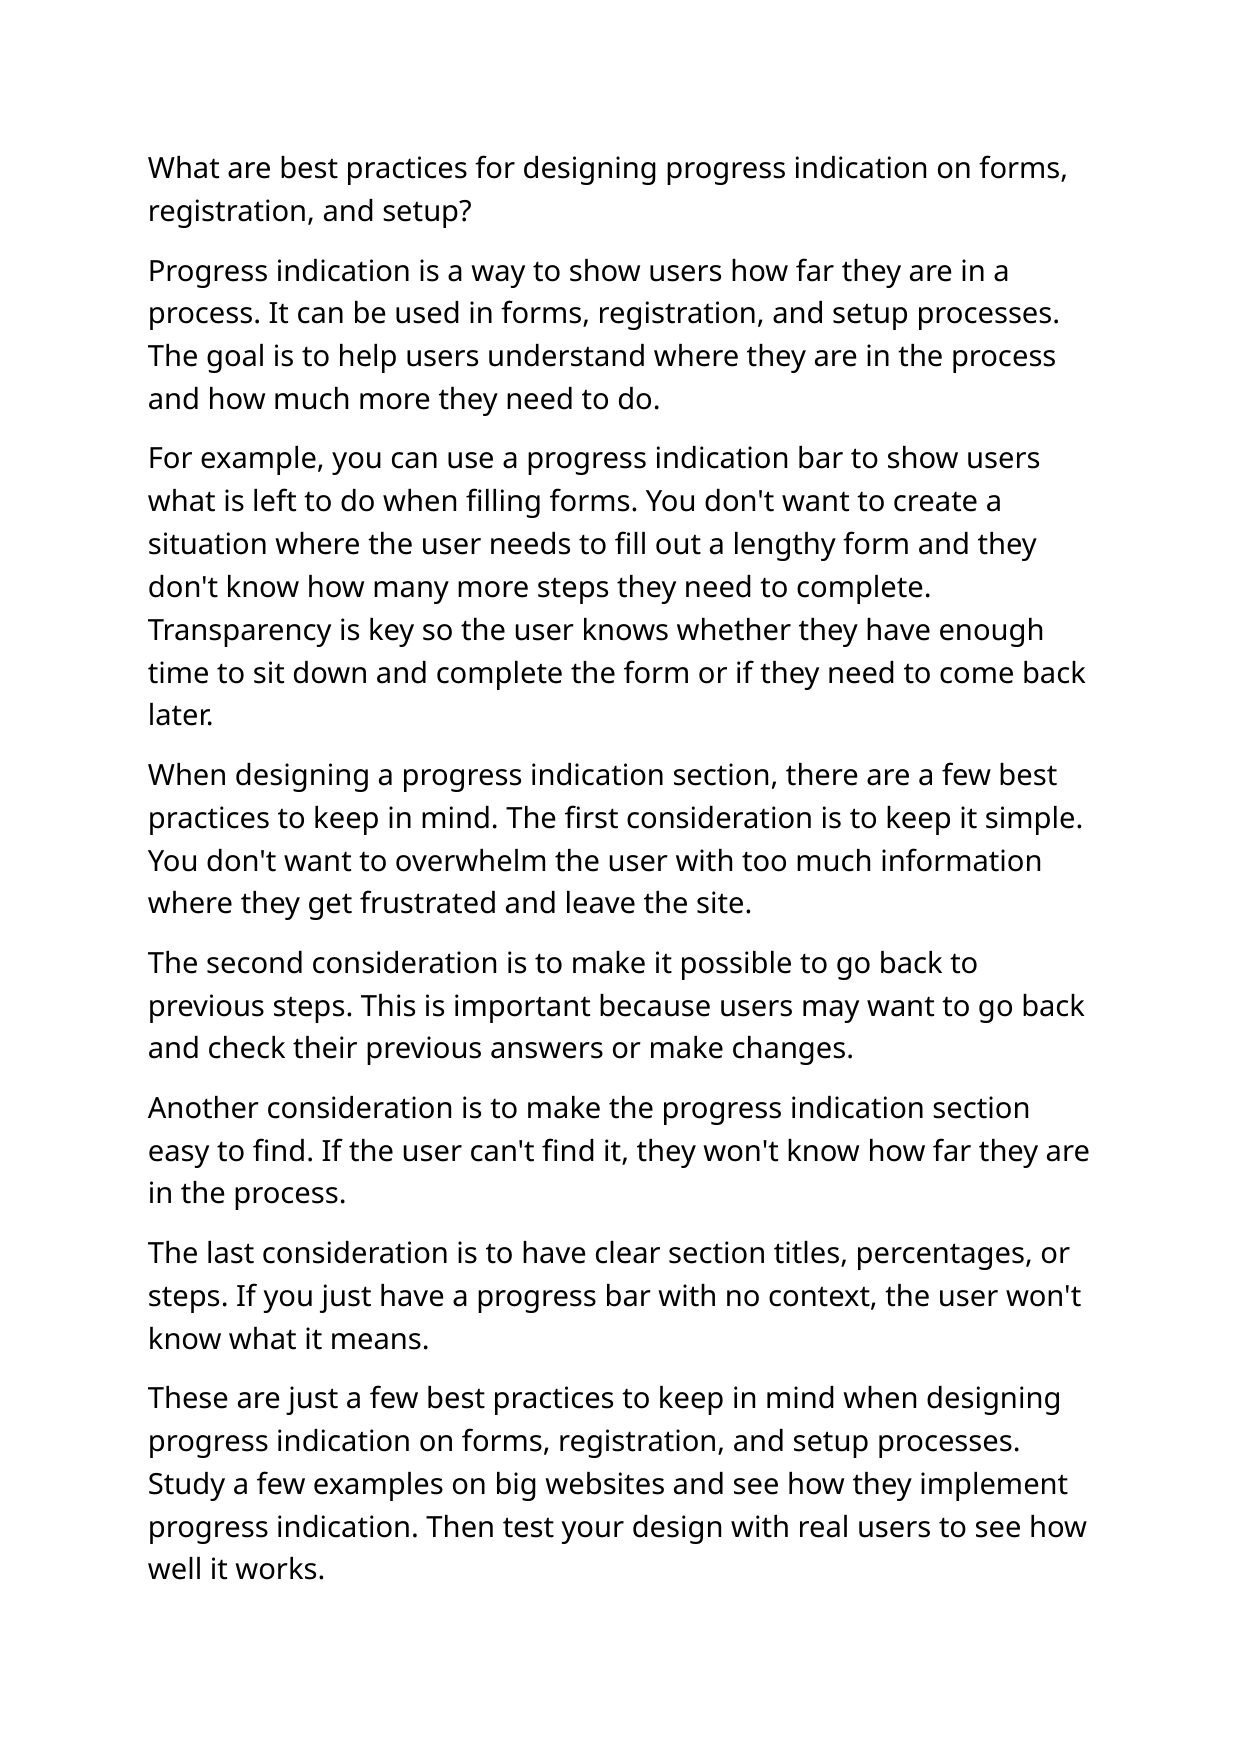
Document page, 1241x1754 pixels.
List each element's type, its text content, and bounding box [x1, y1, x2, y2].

text These are just a few best practices to keep in mind when designing progress indication on forms, registration, and setup processes. Study a few examples on big websites and see how they implement progress indication. Then test your design with real users to see how well it works. [148, 1377, 1093, 1588]
text When designing a progress indication section, there are a few best practices to keep in mind. The first consideration is to keep it simple. You don't want to overwhelm the user with too much information where they get frustrated and leave the site. [148, 754, 1093, 922]
text Another consideration is to make the progress indication section easy to find. If the user can't find it, they won't know how far they are in the process. [148, 1087, 1093, 1212]
text For example, you can use a progress indication bar to show users what is left to do when filling forms. You don't want to create a situation where the user needs to fill out a lengthy form and they don't know how many more steps they need to complete. Transparency is key so the user knows whether they have enough time to sit down and complete the form or if they need to come back later. [148, 438, 1093, 734]
text Progress indication is a way to show users how far they are in a process. It can be used in forms, registration, and setup processes. The goal is to help users understand where they are in the process and how much more they need to do. [148, 250, 1093, 418]
text The last consideration is to have clear section titles, percentages, or steps. If you just have a progress bar with no context, the user won't know what it means. [148, 1232, 1093, 1358]
text The second consideration is to make it possible to go back to previous steps. This is important because users may want to go back and check their previous answers or make changes. [148, 942, 1093, 1067]
text What are best practices for designing progress indication on forms, registration, and setup? [148, 148, 1093, 230]
